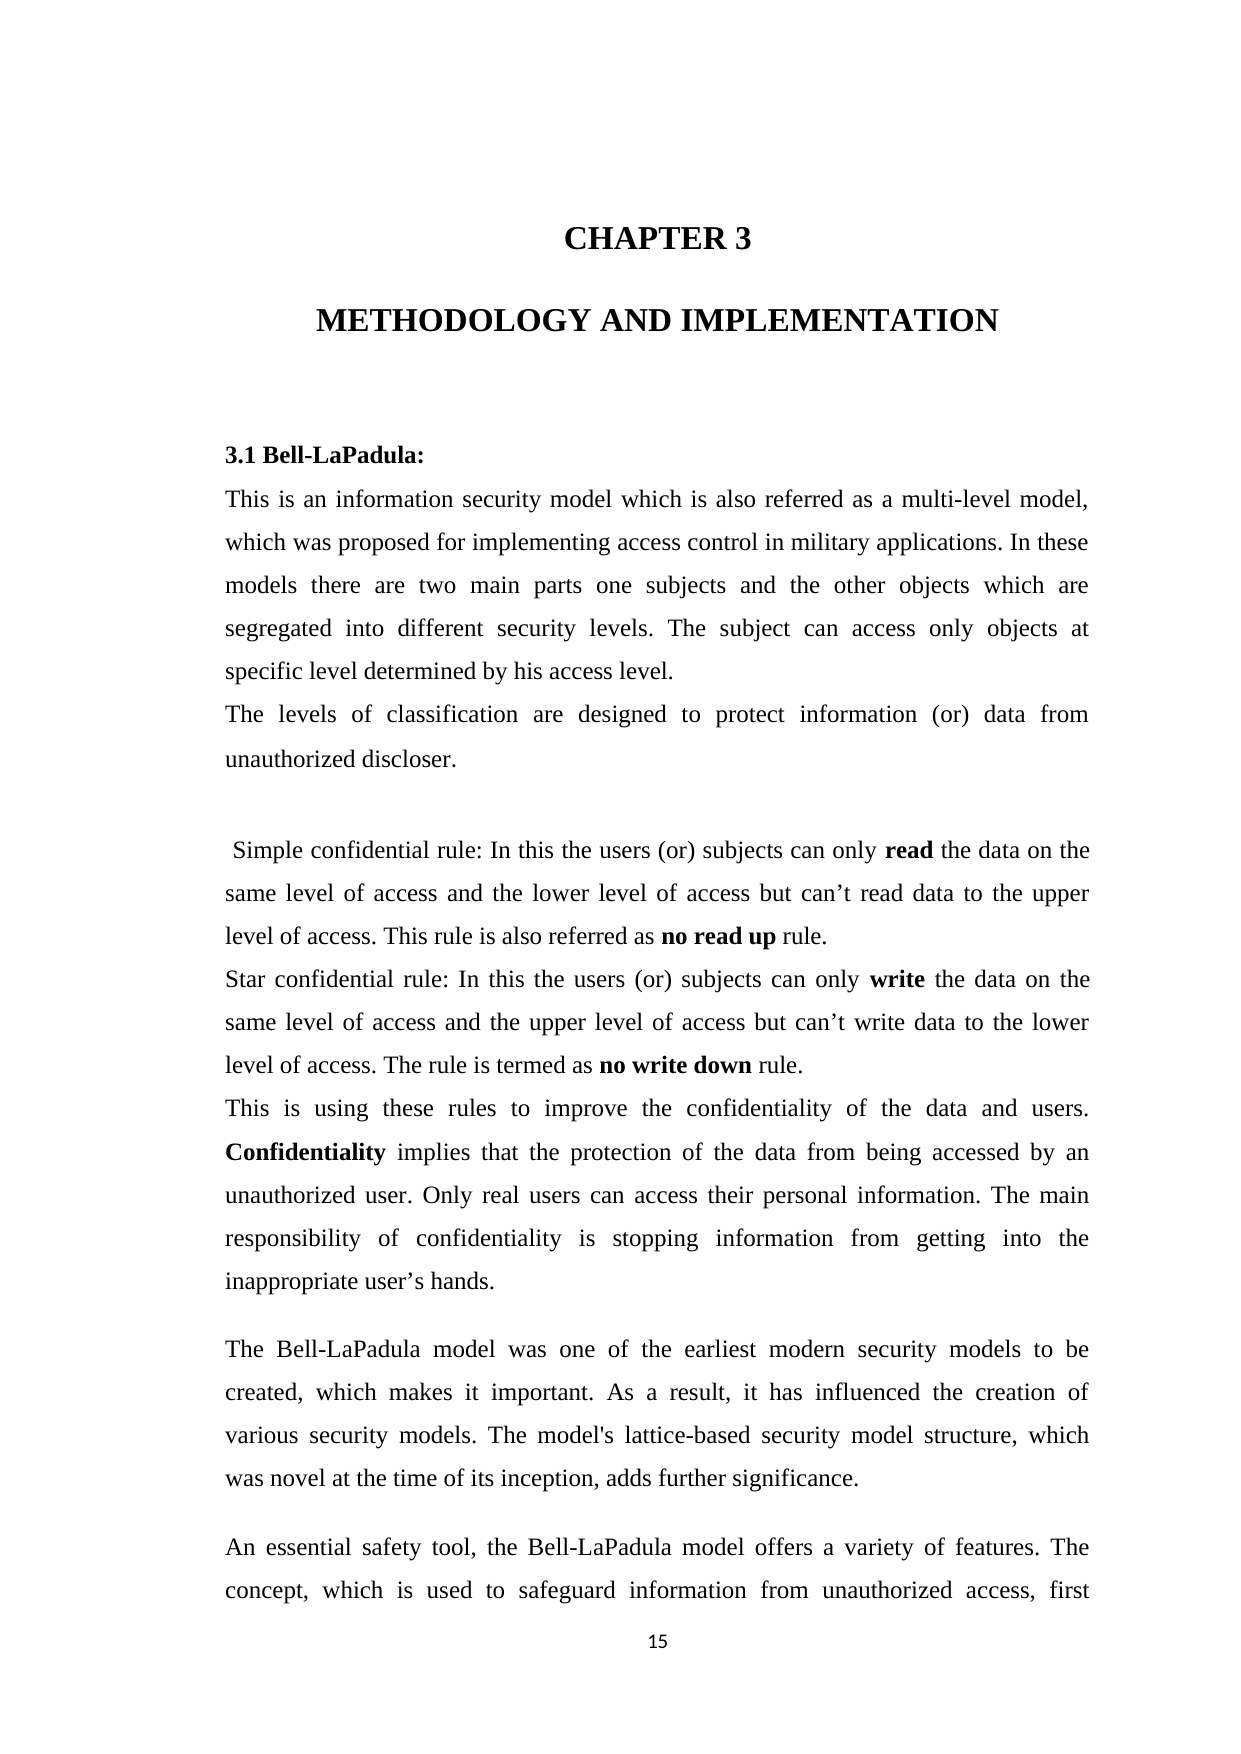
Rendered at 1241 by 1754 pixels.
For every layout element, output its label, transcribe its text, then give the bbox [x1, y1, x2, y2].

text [225, 1532, 1090, 1603]
text Star confidential rule: In this the users (or) subjects can only write the data on the same level of access and the upper level of access but can’t write data to the lower level of access. The rule is termed as no write down rule. [225, 964, 1090, 1079]
text CHAPTER 3 [225, 218, 1090, 256]
text The levels of classification are designed to protect information (or) data from unauthorized discloser. [225, 699, 1090, 774]
text This is an information security model which is also referred as a multi-level model, which was proposed for implementing access control in military applications. In these models there are two main parts one subjects and the other objects which are segregated into different security levels. The subject can access only objects at specific level determined by his access level. [225, 484, 1090, 685]
text Simple confidential rule: In this the users (or) subjects can only read the data on the same level of access and the lower level of access but can’t read data to the upper level of access. This rule is also referred as no read up rule. [225, 835, 1090, 950]
text METHODOLOGY AND IMPLEMENTATION [225, 301, 1090, 339]
text The Bell-LaPadula model was one of the earliest modern security models to be created, which makes it important. As a result, it has influenced the creation of various security models. The model's lattice-based security model structure, which was novel at the time of its inception, adds further significance. [225, 1334, 1090, 1492]
text This is using these rules to improve the confidentiality of the data and users. Confidentiality implies that the protection of the data from being accessed by an unauthorized user. Only real users can access their personal information. The main responsibility of confidentiality is stopping information from getting into the inappropriate user’s hands. [225, 1093, 1090, 1295]
list Bell-LaPadula: [225, 441, 1090, 469]
